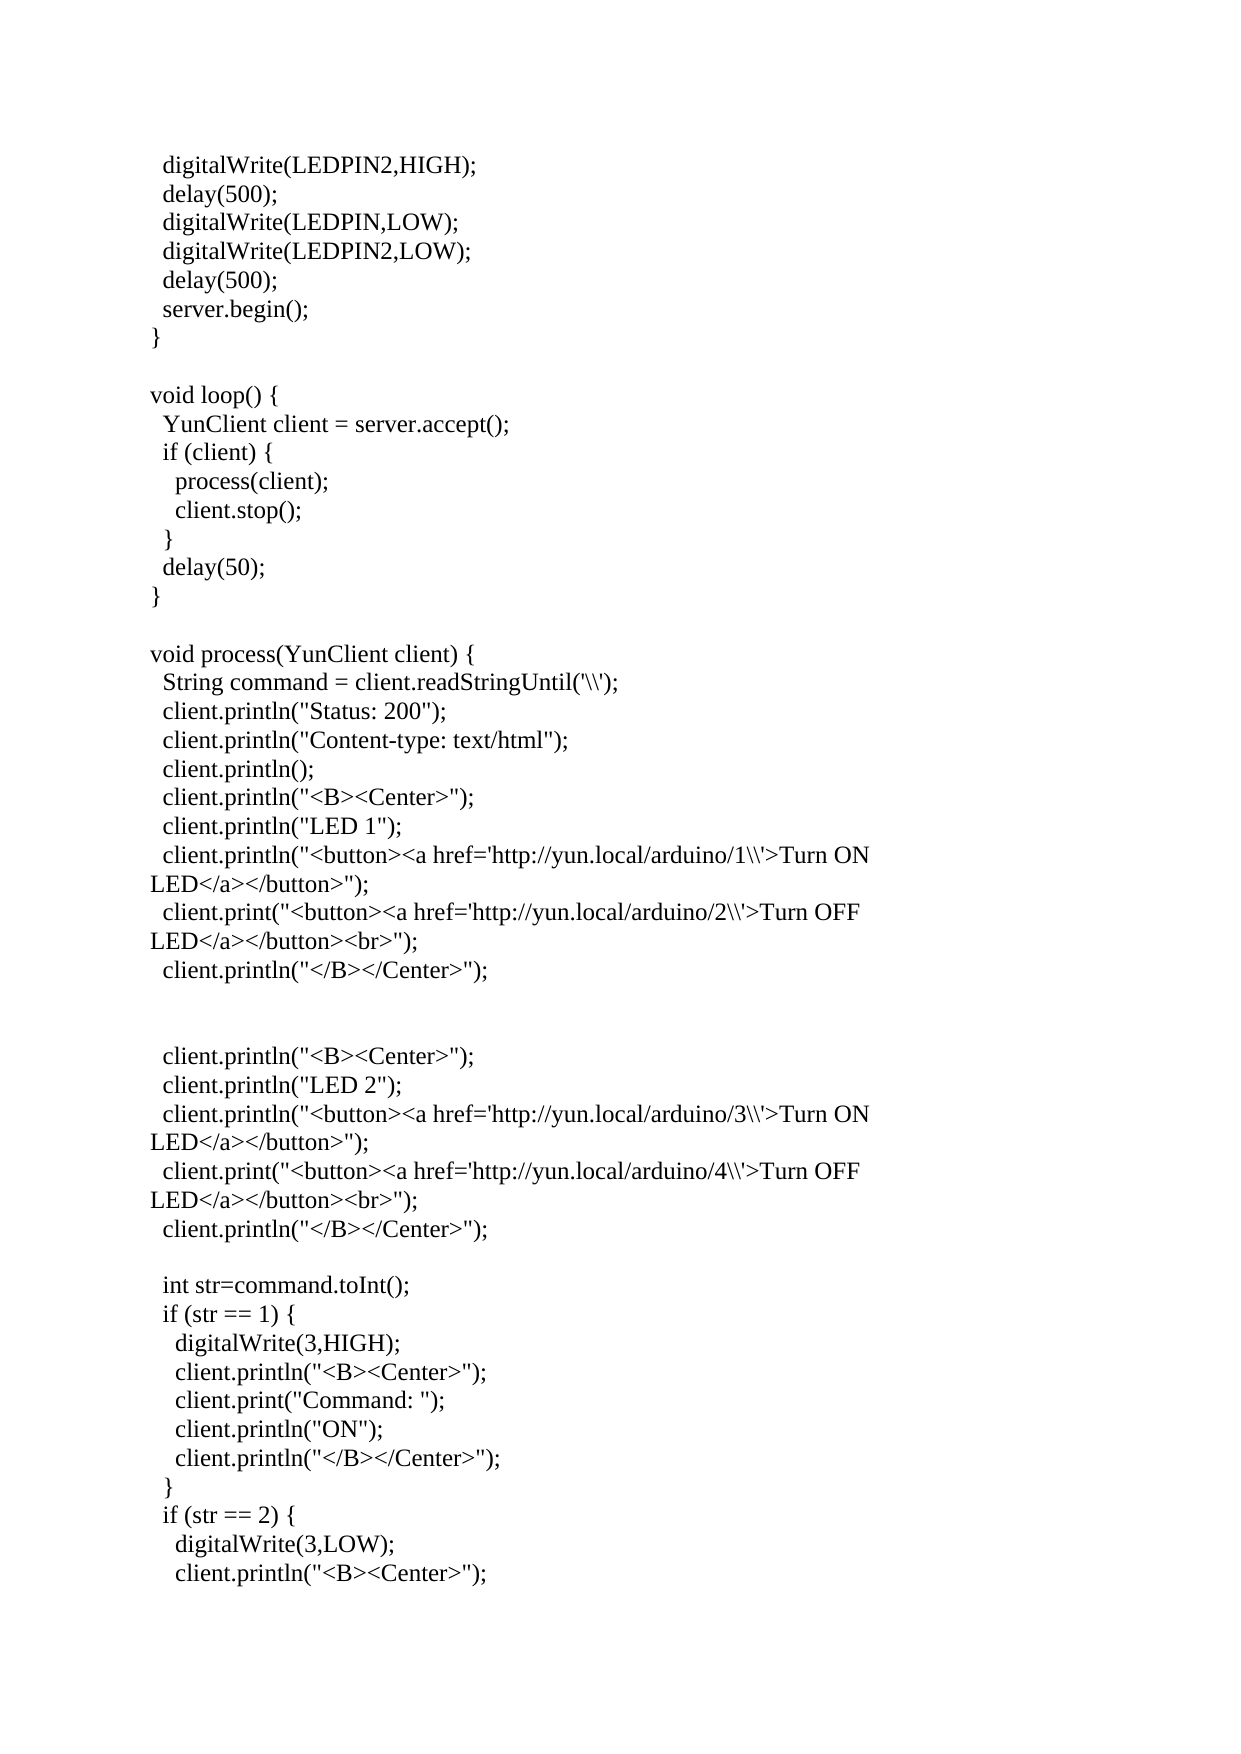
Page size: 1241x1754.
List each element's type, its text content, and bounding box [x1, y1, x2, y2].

text delay(500); [150, 265, 1090, 294]
text if (str == 2) { [150, 1501, 1090, 1529]
text client.print("<button><a href='http://yun.local/arduino/2\\'>Turn OFF LED</a></button><br>"); [150, 897, 1090, 955]
text client.stop(); [150, 495, 1090, 524]
text client.println("<button><a href='http://yun.local/arduino/3\\'>Turn ON LED</a></button>"); [150, 1099, 1090, 1156]
text client.println("</B></Center>"); [150, 955, 1090, 984]
text if (str == 1) { [150, 1299, 1090, 1328]
text client.println("<B><Center>"); [150, 782, 1090, 811]
text client.println(); [150, 754, 1090, 782]
text client.println("LED 1"); [150, 811, 1090, 840]
text delay(500); [150, 179, 1090, 207]
text void loop() { [150, 380, 1090, 409]
text if (client) { [150, 437, 1090, 466]
text server.begin(); [150, 294, 1090, 322]
text client.println("LED 2"); [150, 1070, 1090, 1099]
text digitalWrite(3,HIGH); [150, 1328, 1090, 1357]
text } [150, 1472, 1090, 1501]
text client.println("<button><a href='http://yun.local/arduino/1\\'>Turn ON LED</a></button>"); [150, 840, 1090, 897]
text client.print("<button><a href='http://yun.local/arduino/4\\'>Turn OFF LED</a></button><br>"); [150, 1156, 1090, 1214]
text } [150, 322, 1090, 351]
text String command = client.readStringUntil('\\'); [150, 667, 1090, 696]
text process(client); [150, 466, 1090, 495]
text digitalWrite(3,LOW); [150, 1529, 1090, 1558]
text int str=command.toInt(); [150, 1271, 1090, 1299]
text client.println("ON"); [150, 1414, 1090, 1443]
text client.println("</B></Center>"); [150, 1214, 1090, 1242]
text delay(50); [150, 552, 1090, 581]
text client.println("<B><Center>"); [150, 1357, 1090, 1386]
text } [150, 524, 1090, 552]
text client.println("<B><Center>"); [150, 1558, 1090, 1587]
text YunClient client = server.accept(); [150, 409, 1090, 437]
text digitalWrite(LEDPIN2,HIGH); [150, 150, 1090, 179]
text digitalWrite(LEDPIN2,LOW); [150, 236, 1090, 265]
text digitalWrite(LEDPIN,LOW); [150, 207, 1090, 236]
text } [150, 581, 1090, 610]
text client.println("Status: 200"); [150, 696, 1090, 725]
text void process(YunClient client) { [150, 639, 1090, 667]
text client.print("Command: "); [150, 1386, 1090, 1414]
text client.println("Content-type: text/html"); [150, 725, 1090, 754]
text client.println("<B><Center>"); [150, 1041, 1090, 1070]
text client.println("</B></Center>"); [150, 1443, 1090, 1472]
